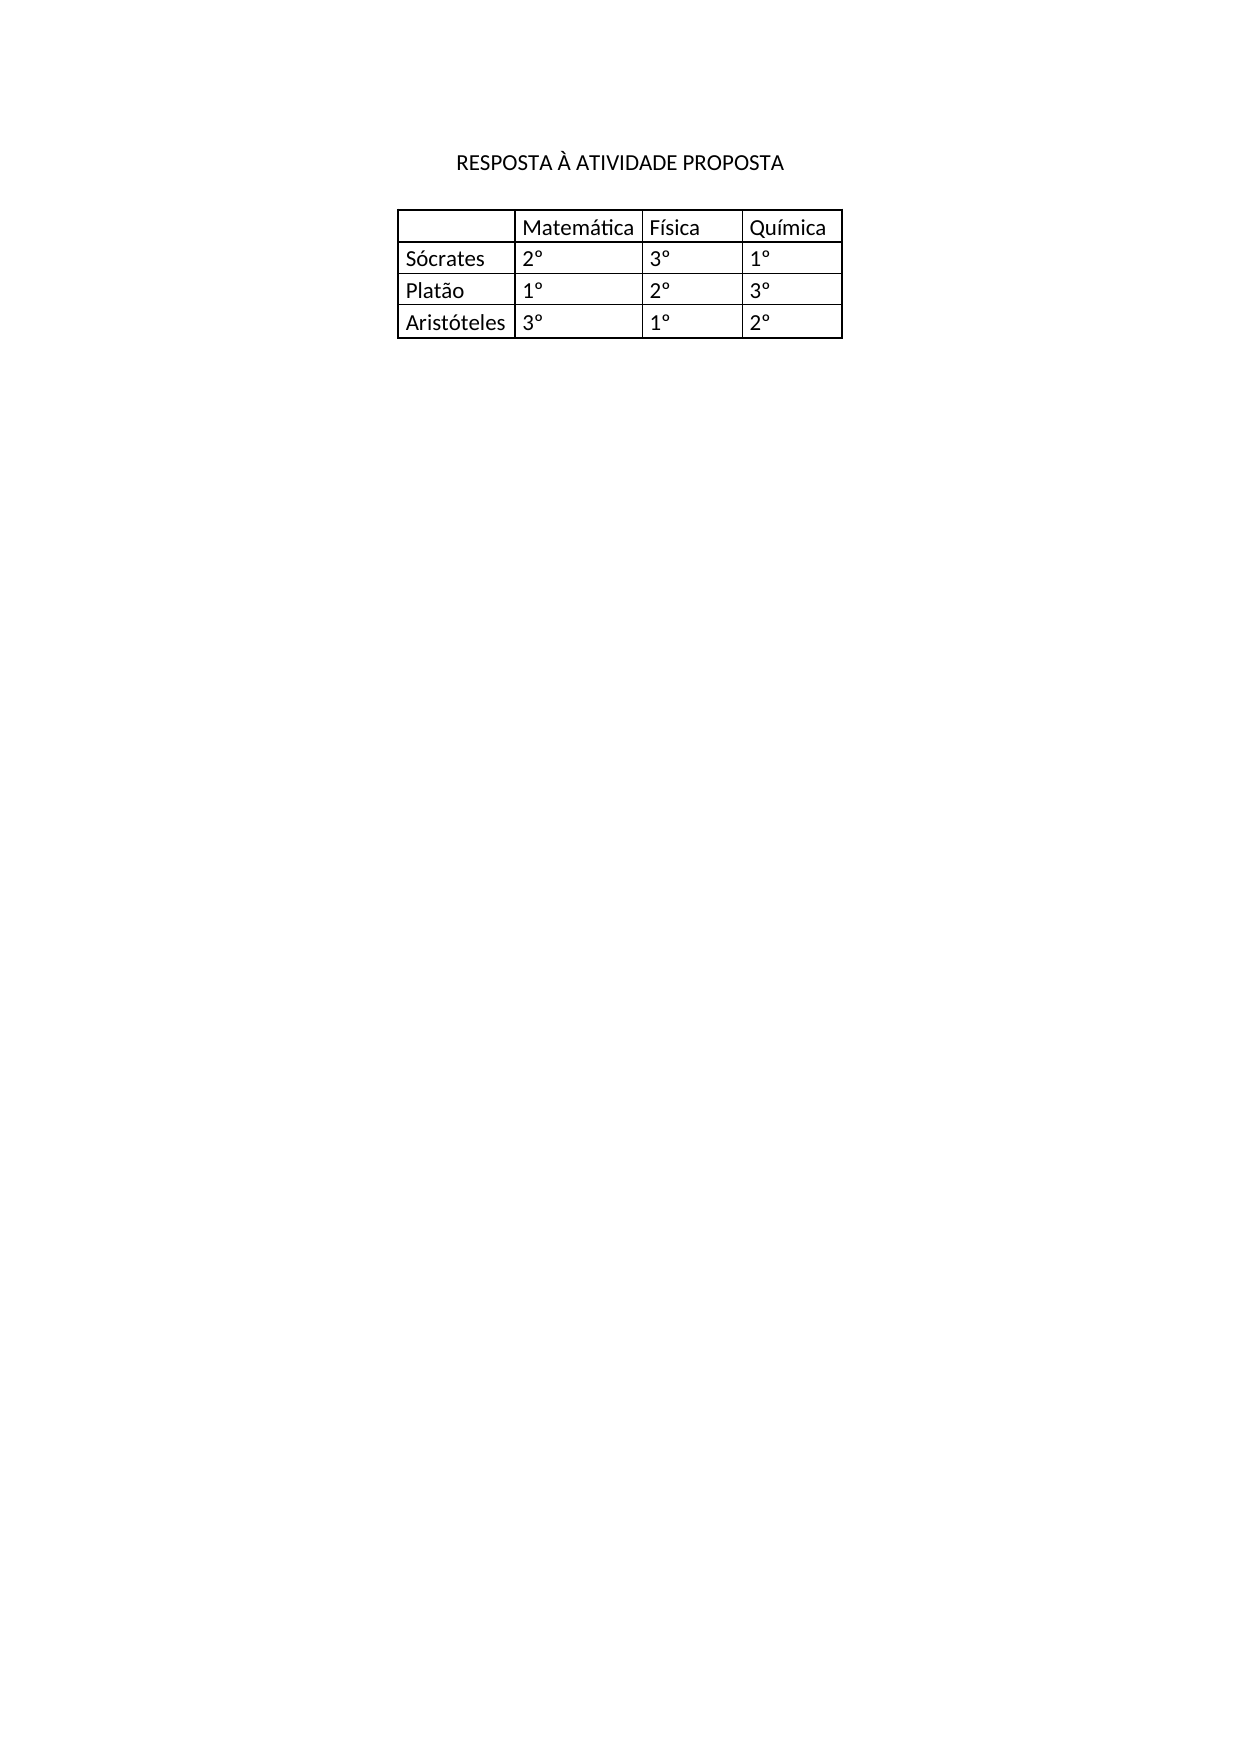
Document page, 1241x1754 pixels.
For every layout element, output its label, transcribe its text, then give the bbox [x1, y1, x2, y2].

table_cell Sócrates [399, 243, 514, 272]
table_header [399, 211, 514, 241]
table_cell Aristóteles [399, 305, 514, 337]
table_cell 3º [643, 243, 742, 272]
table_cell 2º [643, 274, 742, 304]
table_header Física [643, 211, 742, 241]
table_cell 1º [643, 305, 742, 337]
table_header Matemática [516, 211, 642, 241]
table_cell 1º [743, 243, 841, 272]
text RESPOSTA À ATIVIDADE PROPOSTA [177, 148, 1063, 176]
table_cell 3º [516, 305, 642, 337]
table_header Química [743, 211, 841, 241]
table_cell 3º [743, 274, 841, 304]
table_cell 2º [516, 243, 642, 272]
table_cell 2º [743, 305, 841, 337]
table_cell 1º [516, 274, 642, 304]
table_cell Platão [399, 274, 514, 304]
